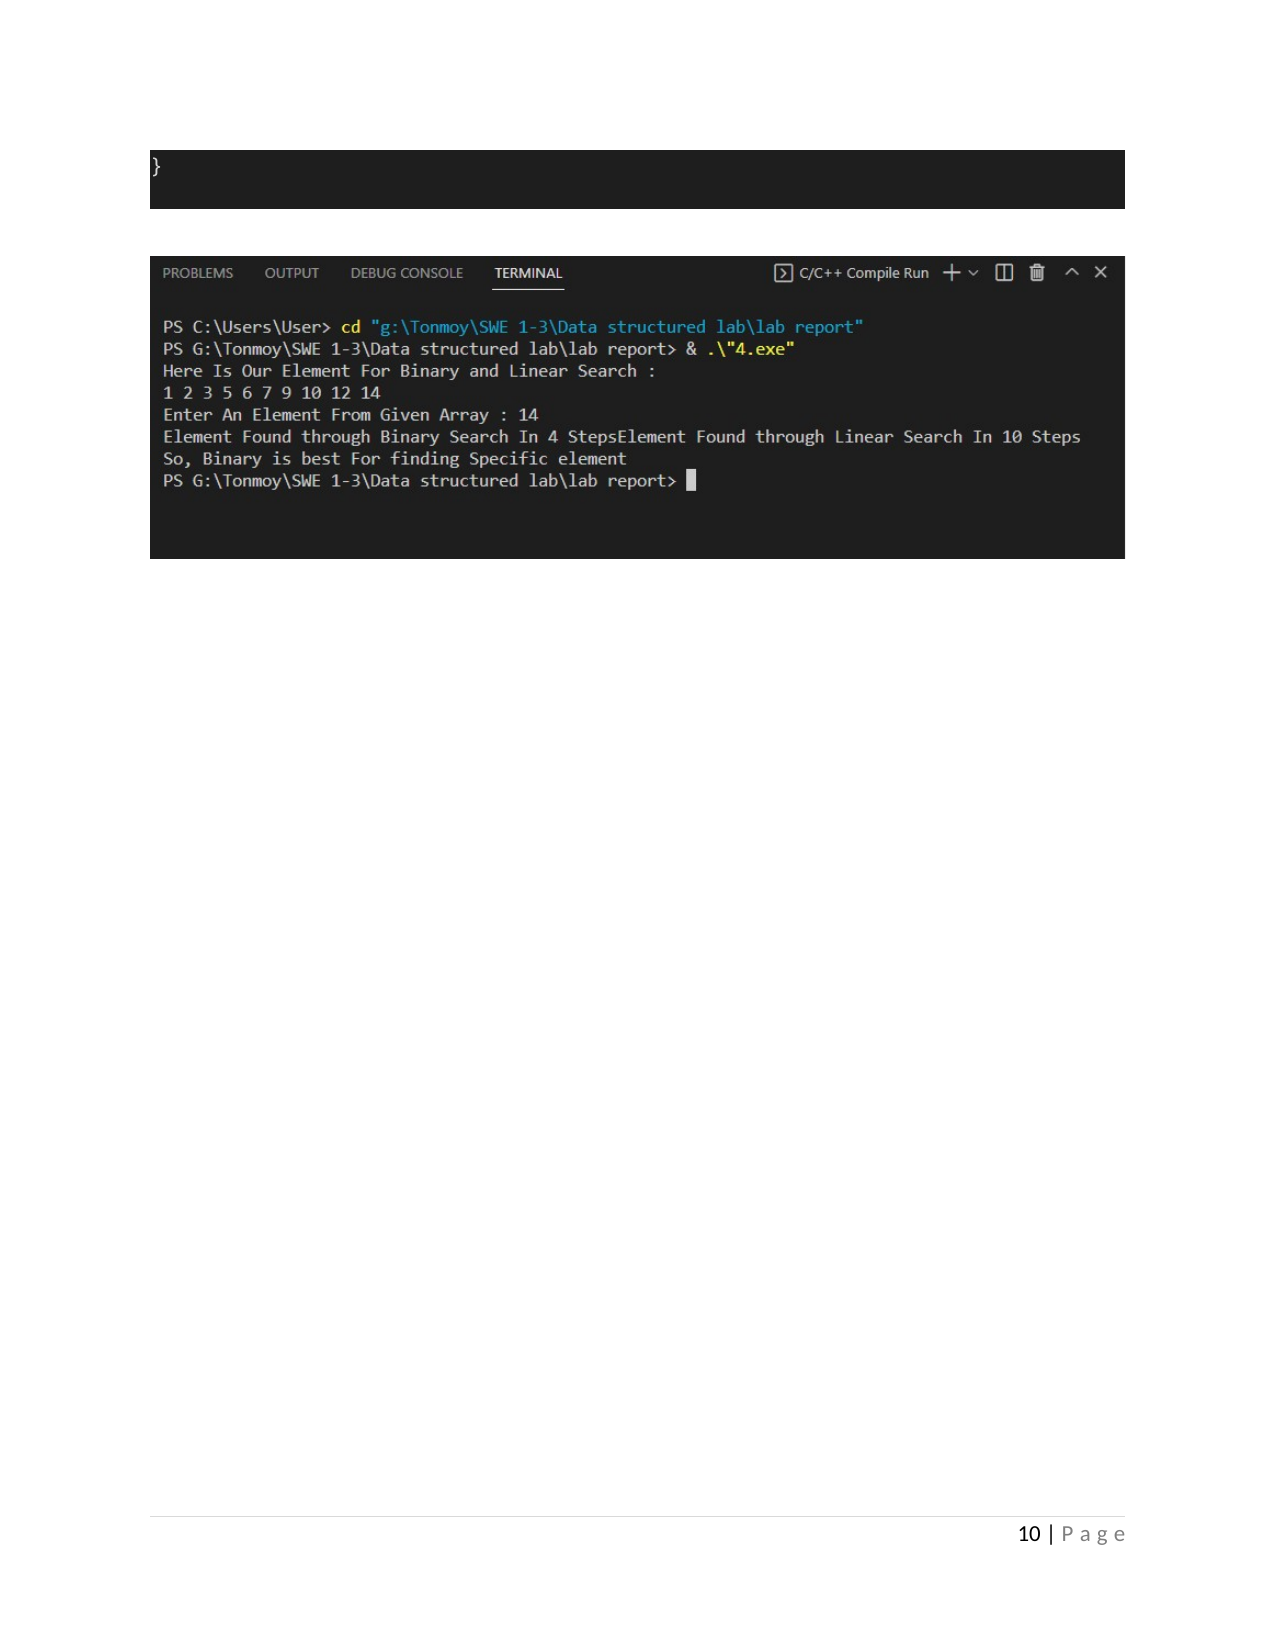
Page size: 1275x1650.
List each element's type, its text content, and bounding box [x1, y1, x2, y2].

text } [150, 150, 1125, 180]
picture [150, 256, 1125, 559]
